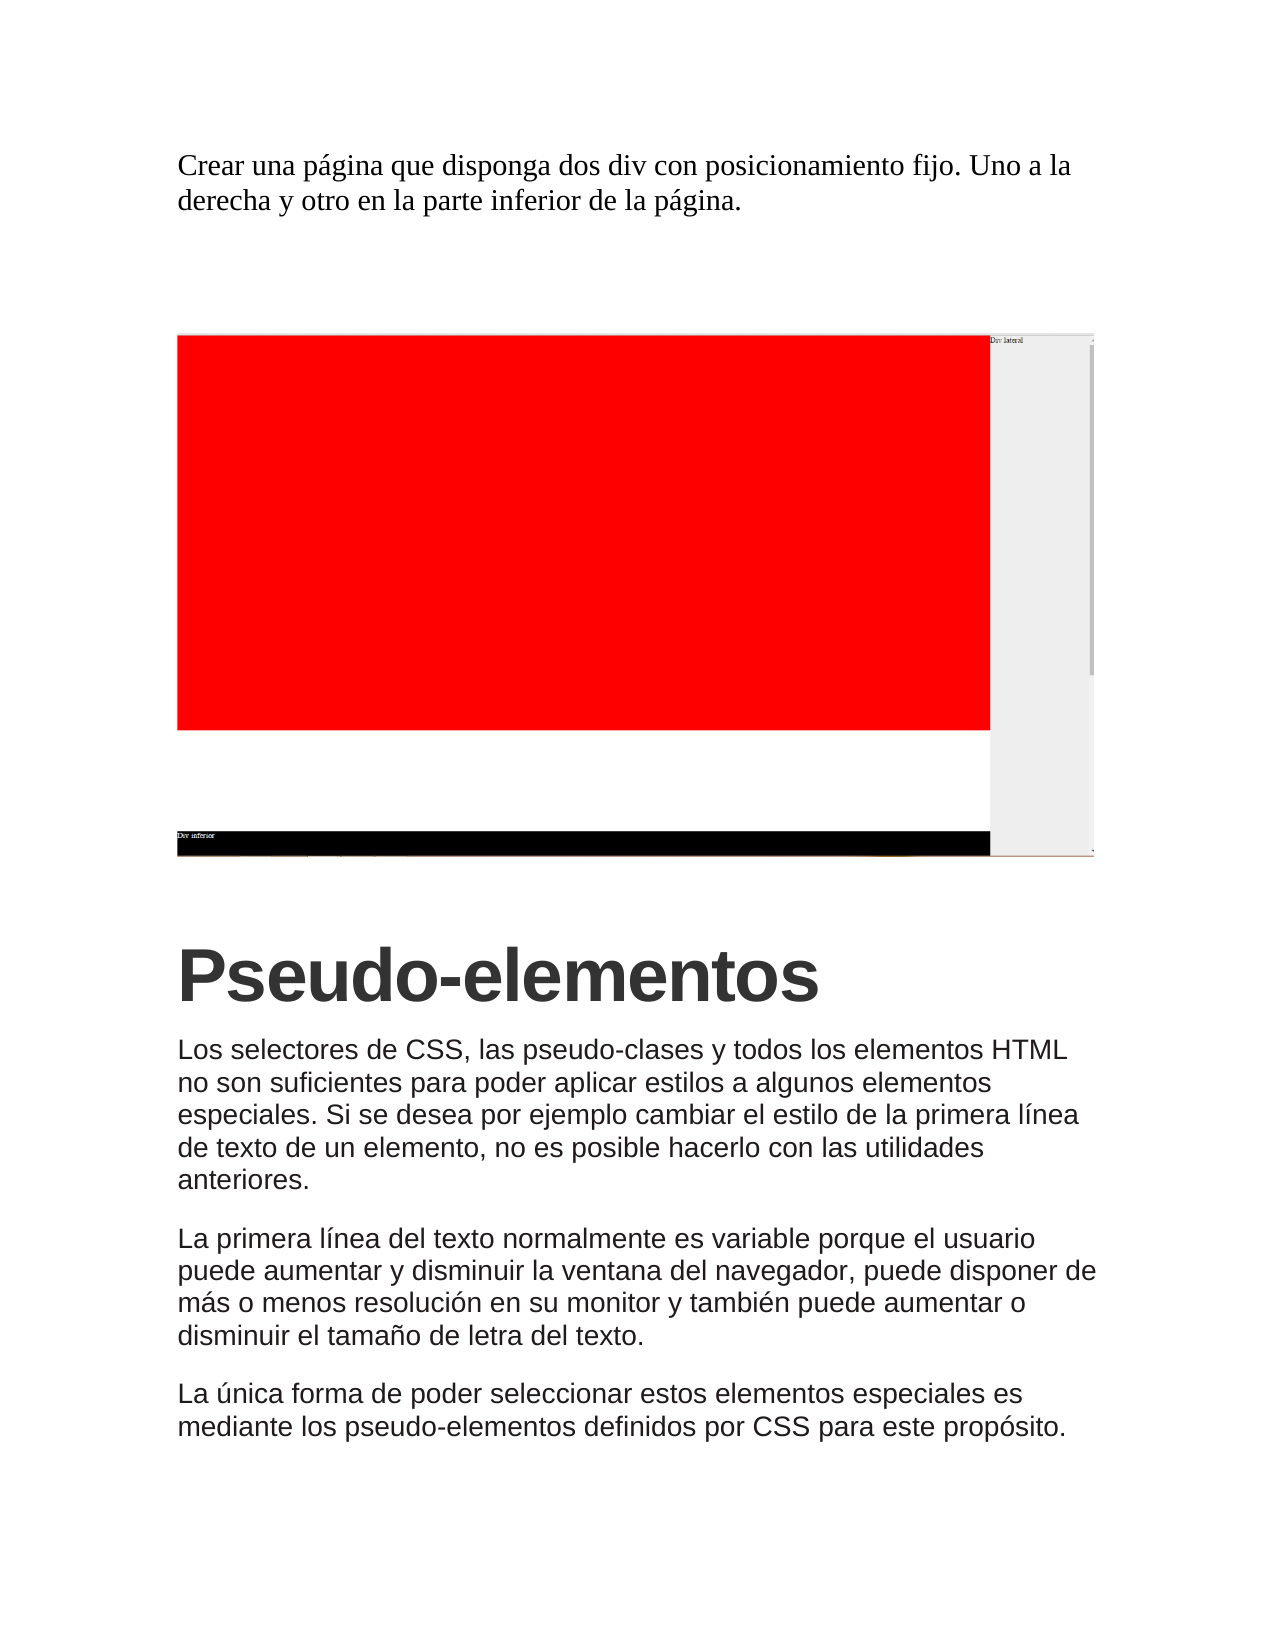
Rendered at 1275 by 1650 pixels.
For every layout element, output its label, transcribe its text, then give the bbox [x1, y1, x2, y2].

text La única forma de poder seleccionar estos elementos especiales es mediante los pseudo-elementos definidos por CSS para este propósito. [177, 1377, 1098, 1442]
text Crear una página que disponga dos div con posicionamiento fijo. Uno a la derecha y otro en la parte inferior de la página. [177, 148, 1098, 217]
text La primera línea del texto normalmente es variable porque el usuario puede aumentar y disminuir la ventana del navegador, puede disponer de más o menos resolución en su monitor y también puede aumentar o disminuir el tamaño de letra del texto. [177, 1222, 1098, 1351]
text Los selectores de CSS, las pseudo-clases y todos los elementos HTML no son suficientes para poder aplicar estilos a algunos elementos especiales. Si se desea por ejemplo cambiar el estilo de la primera línea de texto de un elemento, no es posible hacerlo con las utilidades anteriores. [177, 1033, 1098, 1195]
picture [177, 333, 1094, 857]
subtitle Pseudo-elementos [177, 931, 1098, 1018]
